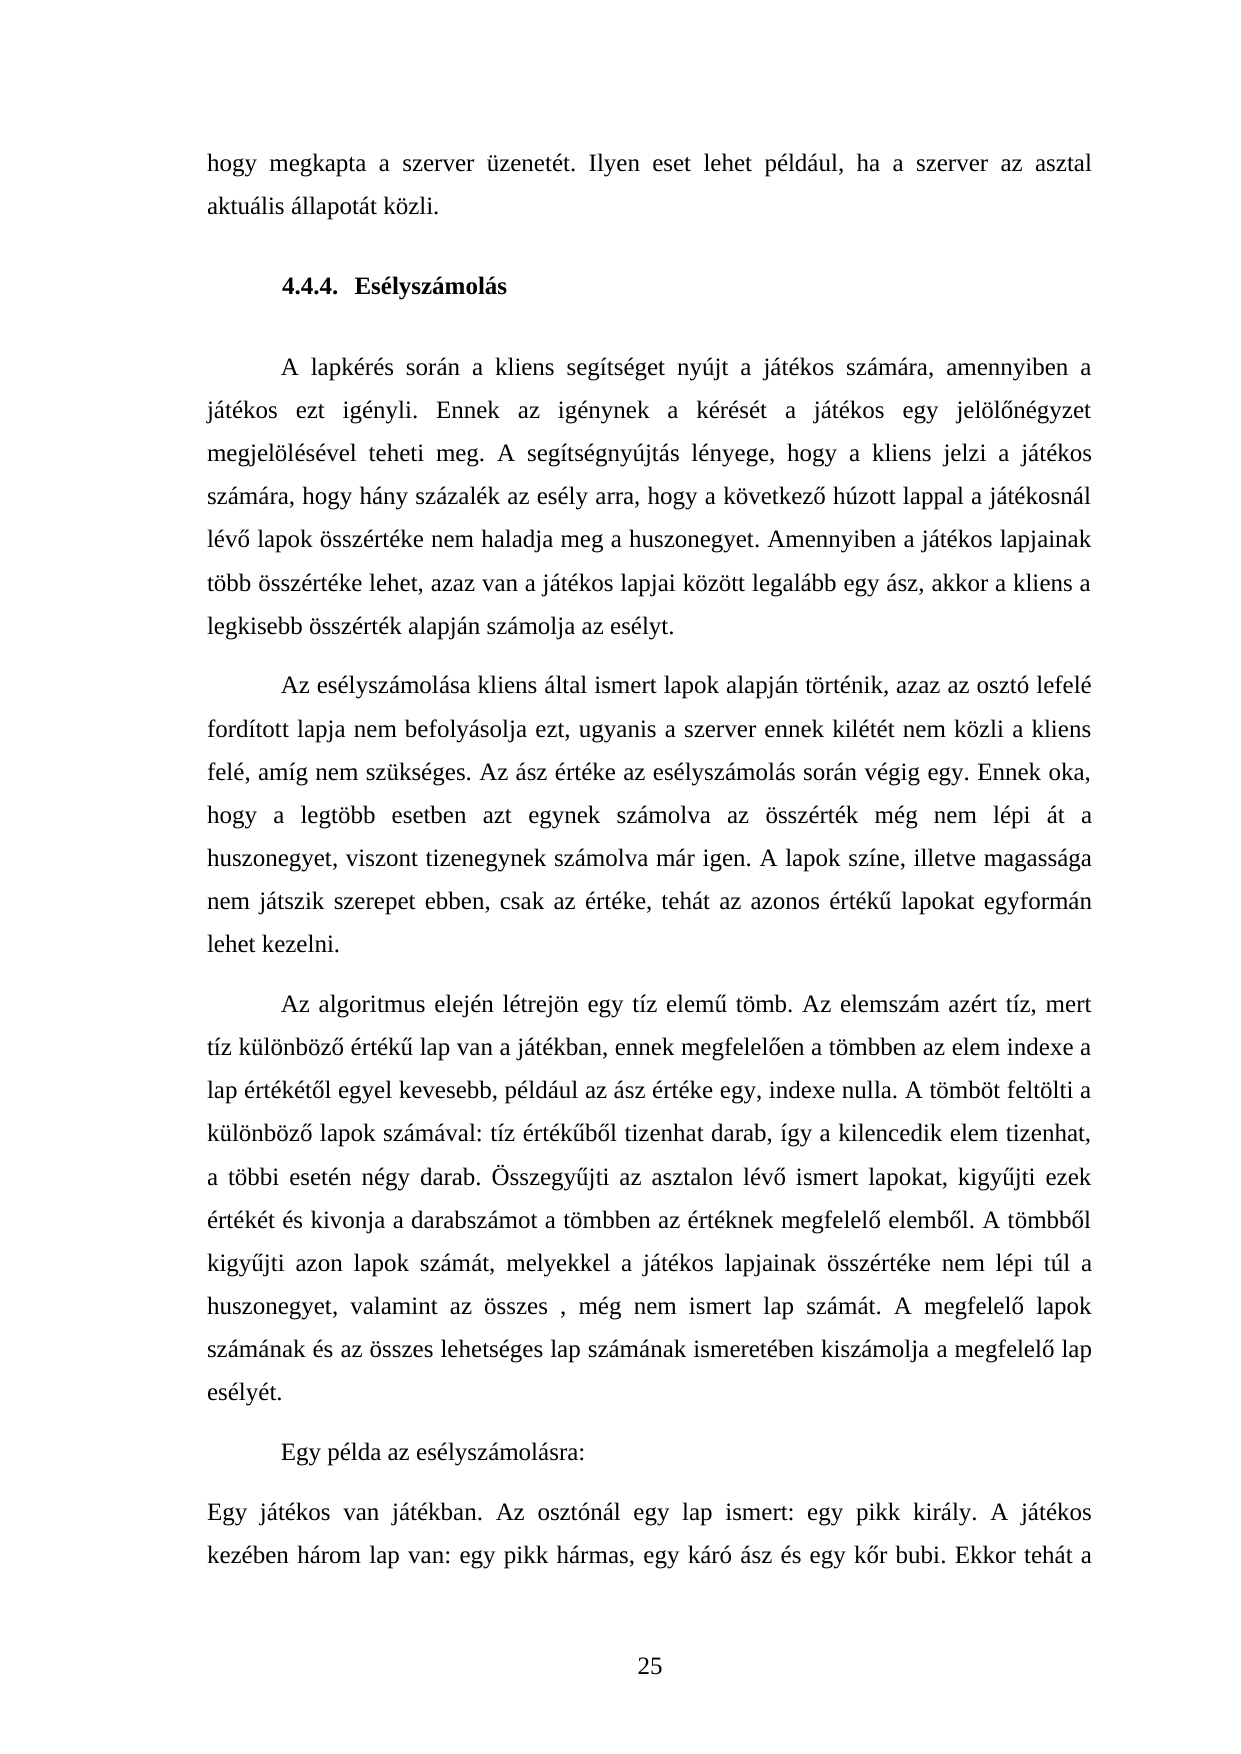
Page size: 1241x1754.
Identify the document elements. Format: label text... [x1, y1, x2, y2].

text Egy példa az esélyszámolásra: [207, 1437, 1092, 1466]
subtitle Esélyszámolás [282, 271, 1092, 300]
text Az esélyszámolása kliens által ismert lapok alapján történik, azaz az osztó lefelé fordított lapja nem befolyásolja ezt, ugyanis a szerver ennek kilétét nem közli a kliens felé, amíg nem szükséges. Az ász értéke az esélyszámolás során végig egy. Ennek oka, hogy a legtöbb esetben azt egynek számolva az összérték még nem lépi át a huszonegyet, viszont tizenegynek számolva már igen. A lapok színe, illetve magassága nem játszik szerepet ebben, csak az értéke, tehát az azonos értékű lapokat egyformán lehet kezelni. [207, 671, 1092, 958]
text Az algoritmus elején létrejön egy tíz elemű tömb. Az elemszám azért tíz, mert tíz különböző értékű lap van a játékban, ennek megfelelően a tömbben az elem indexe a lap értékétől egyel kevesebb, például az ász értéke egy, indexe nulla. A tömböt feltölti a különböző lapok számával: tíz értékűből tizenhat darab, így a kilencedik elem tizenhat, a többi esetén négy darab. Összegyűjti az asztalon lévő ismert lapokat, kigyűjti ezek értékét és kivonja a darabszámot a tömbben az értéknek megfelelő elemből. A tömbből kigyűjti azon lapok számát, melyekkel a játékos lapjainak összértéke nem lépi túl a huszonegyet, valamint az összes , még nem ismert lap számát. A megfelelő lapok számának és az összes lehetséges lap számának ismeretében kiszámolja a megfelelő lap esélyét. [207, 989, 1092, 1406]
